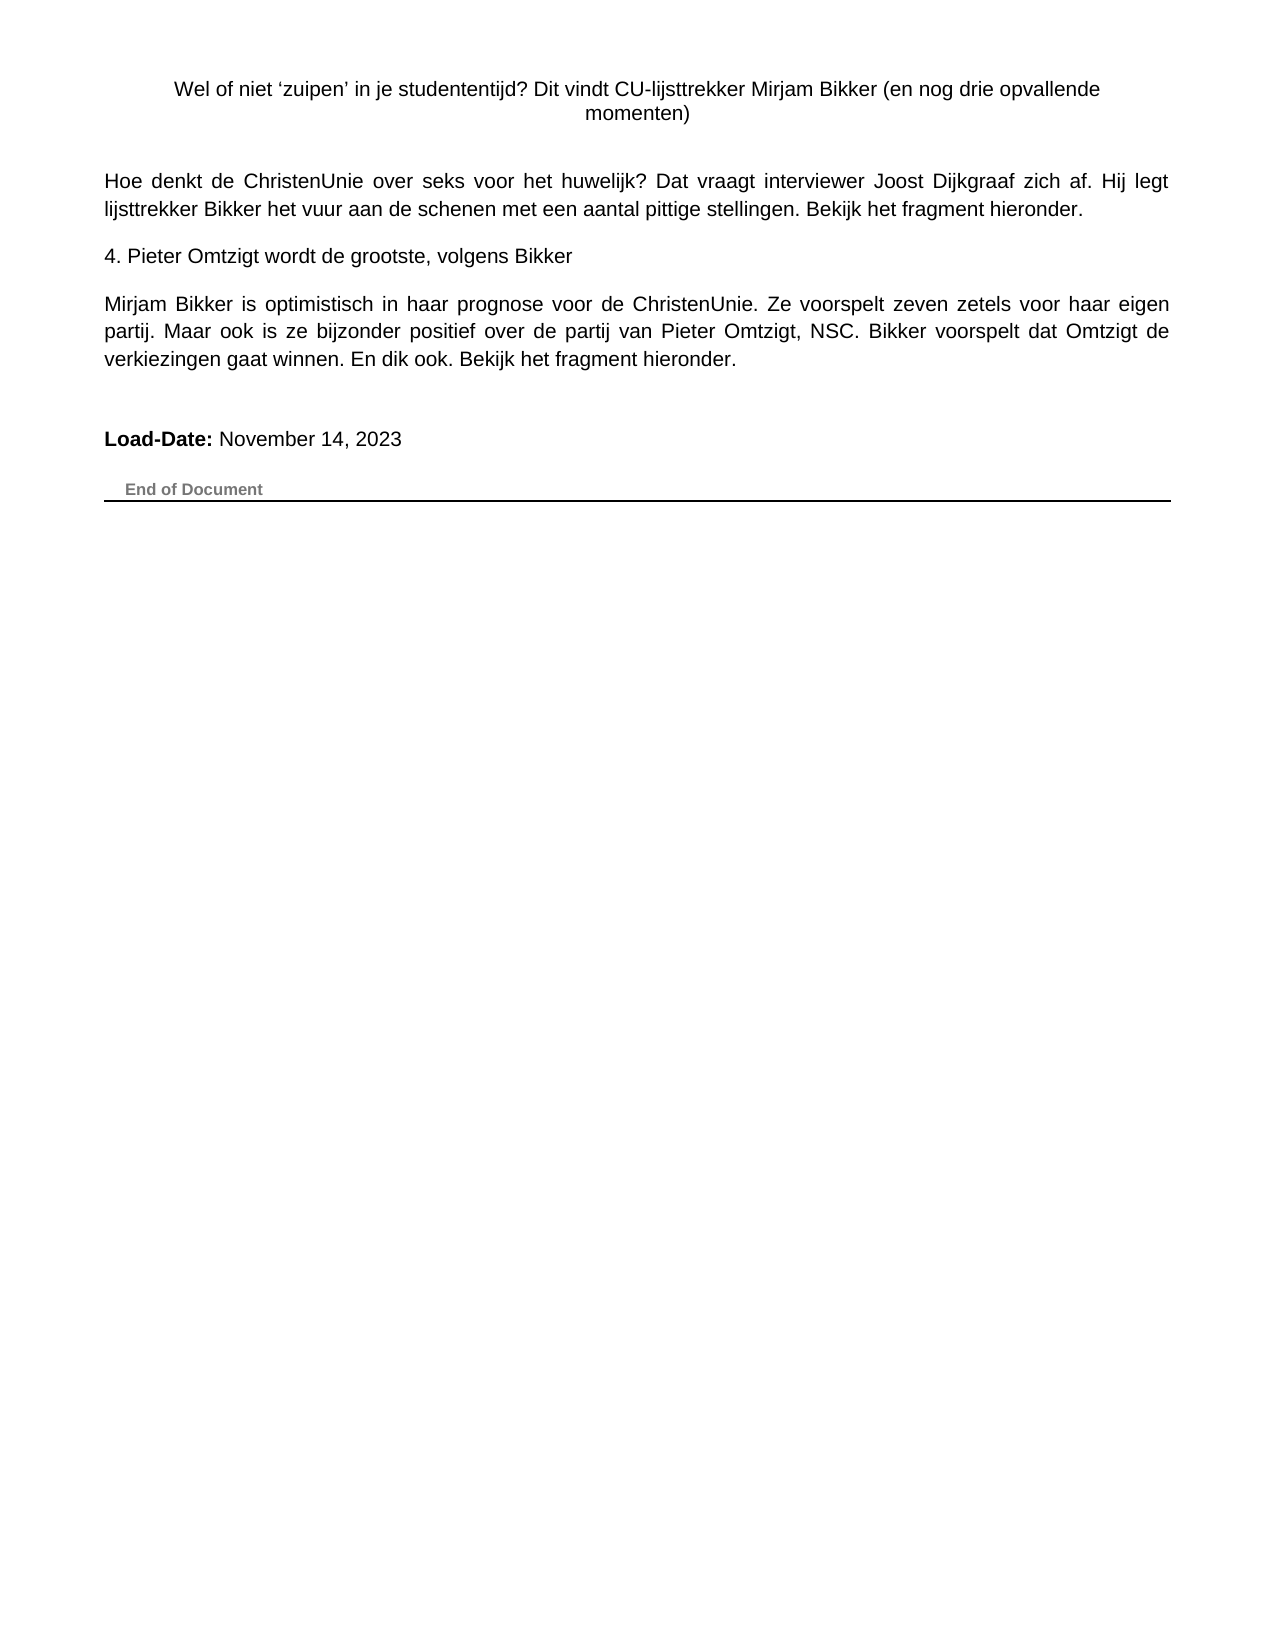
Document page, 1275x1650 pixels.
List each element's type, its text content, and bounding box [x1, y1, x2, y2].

text 4. Pieter Omtzigt wordt de grootste, volgens Bikker [104, 241, 1171, 268]
text Load-Date: November 14, 2023 [104, 395, 1171, 451]
text End of Document [125, 480, 1171, 499]
text Hoe denkt de ChristenUnie over seks voor het huwelijk? Dat vraagt interviewer Joost Dijkgraaf zich af. Hij legt lijsttrekker Bikker het vuur aan de schenen met een aantal pittige stellingen. Bekijk het fragment hieronder. [104, 166, 1171, 220]
text Mirjam Bikker is optimistisch in haar prognose voor de ChristenUnie. Ze voorspelt zeven zetels voor haar eigen partij. Maar ook is ze bijzonder positief over de partij van Pieter Omtzigt, NSC. Bikker voorspelt dat Omtzigt de verkiezingen gaat winnen. En dik ook. Bekijk het fragment hieronder. [104, 289, 1171, 370]
